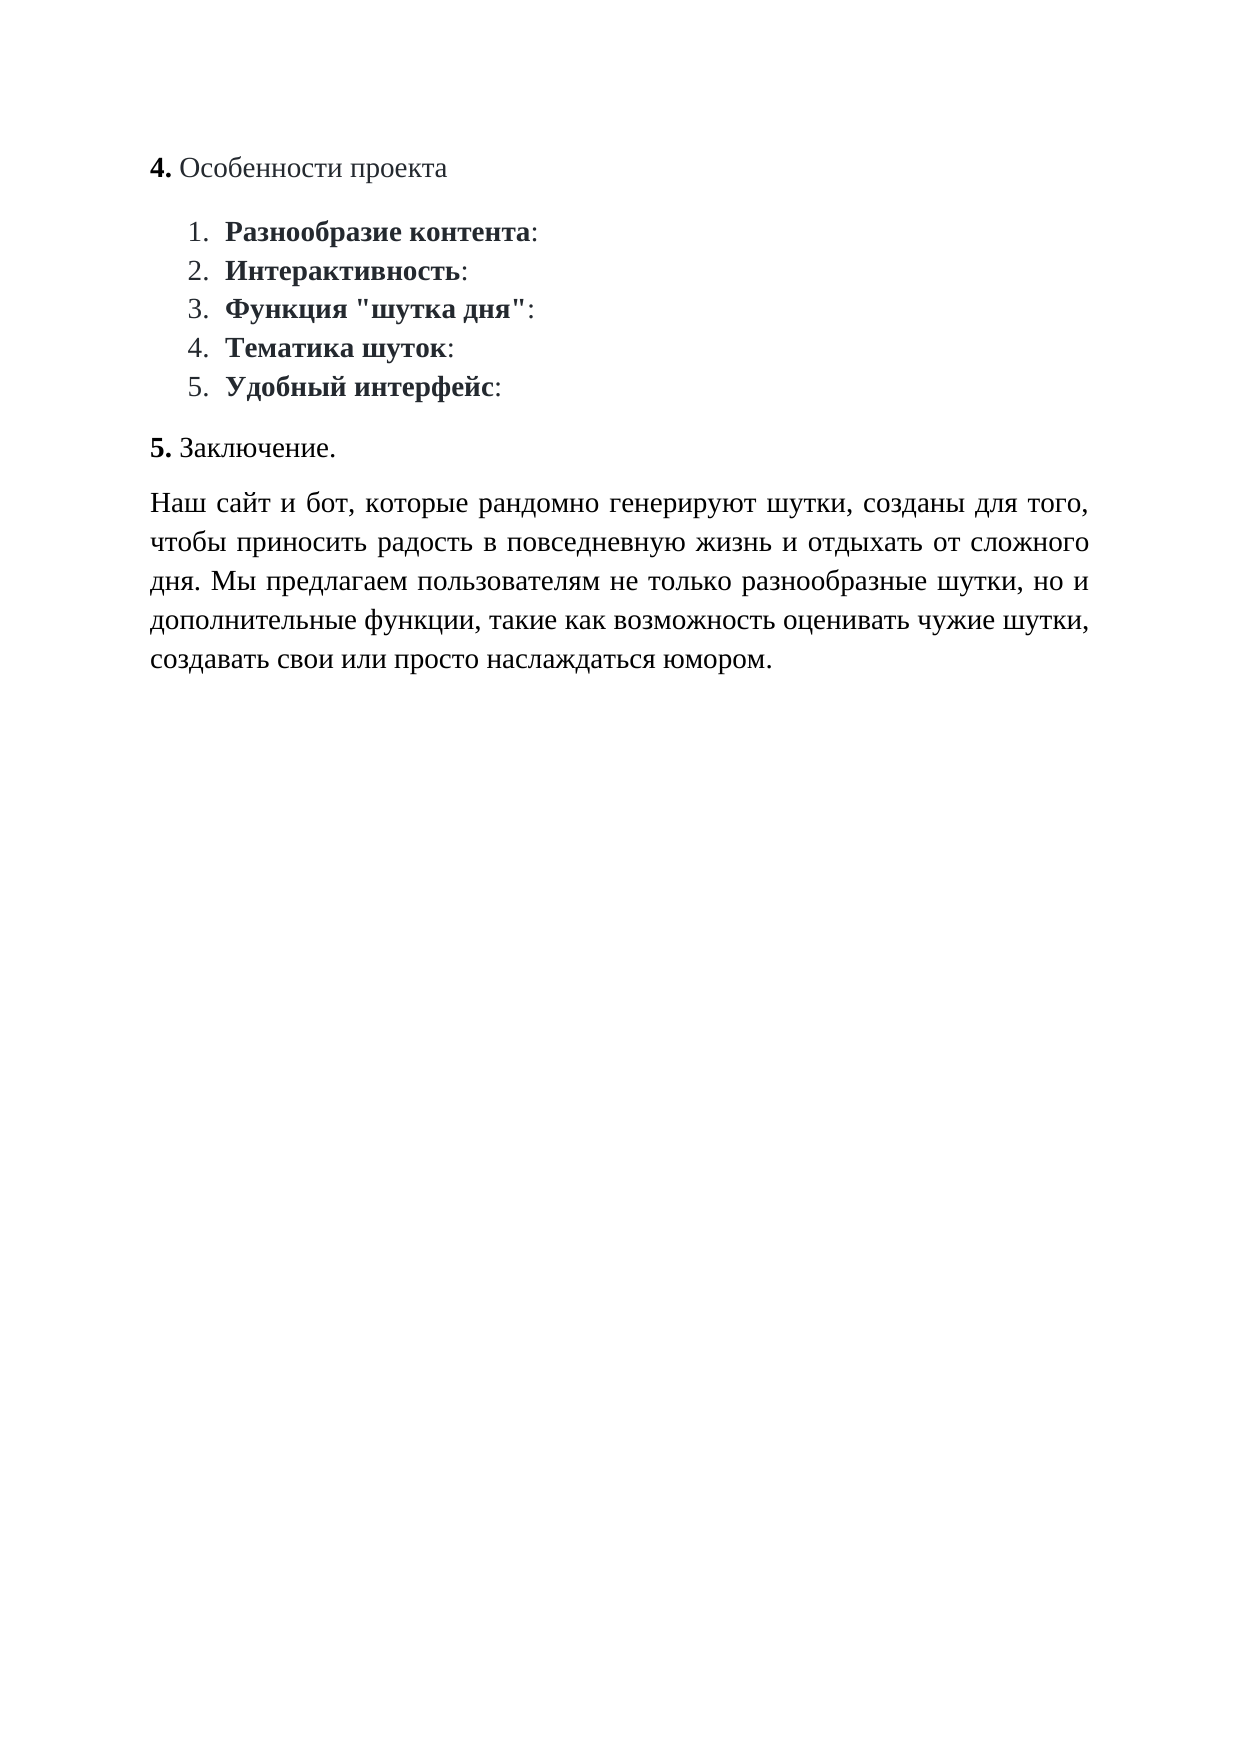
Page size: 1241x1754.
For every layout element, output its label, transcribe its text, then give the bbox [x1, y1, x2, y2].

list Тематика шуток: [187, 330, 1090, 364]
text Наш сайт и бот, которые рандомно генерируют шутки, созданы для того, чтобы приносить радость в повседневную жизнь и отдыхать от сложного дня. Мы предлагаем пользователям не только разнообразные шутки, но и дополнительные функции, такие как возможность оценивать чужие шутки, создавать свои или просто наслаждаться юмором. [150, 486, 1090, 674]
list Удобный интерфейс: [187, 369, 1090, 403]
text 5. Заключение. [150, 430, 1090, 463]
list Функция "шутка дня": [187, 292, 1090, 325]
text 4. Особенности проекта [150, 150, 1090, 183]
list Интерактивность: [187, 253, 1090, 286]
list Разнообразие контента: [187, 214, 1090, 247]
